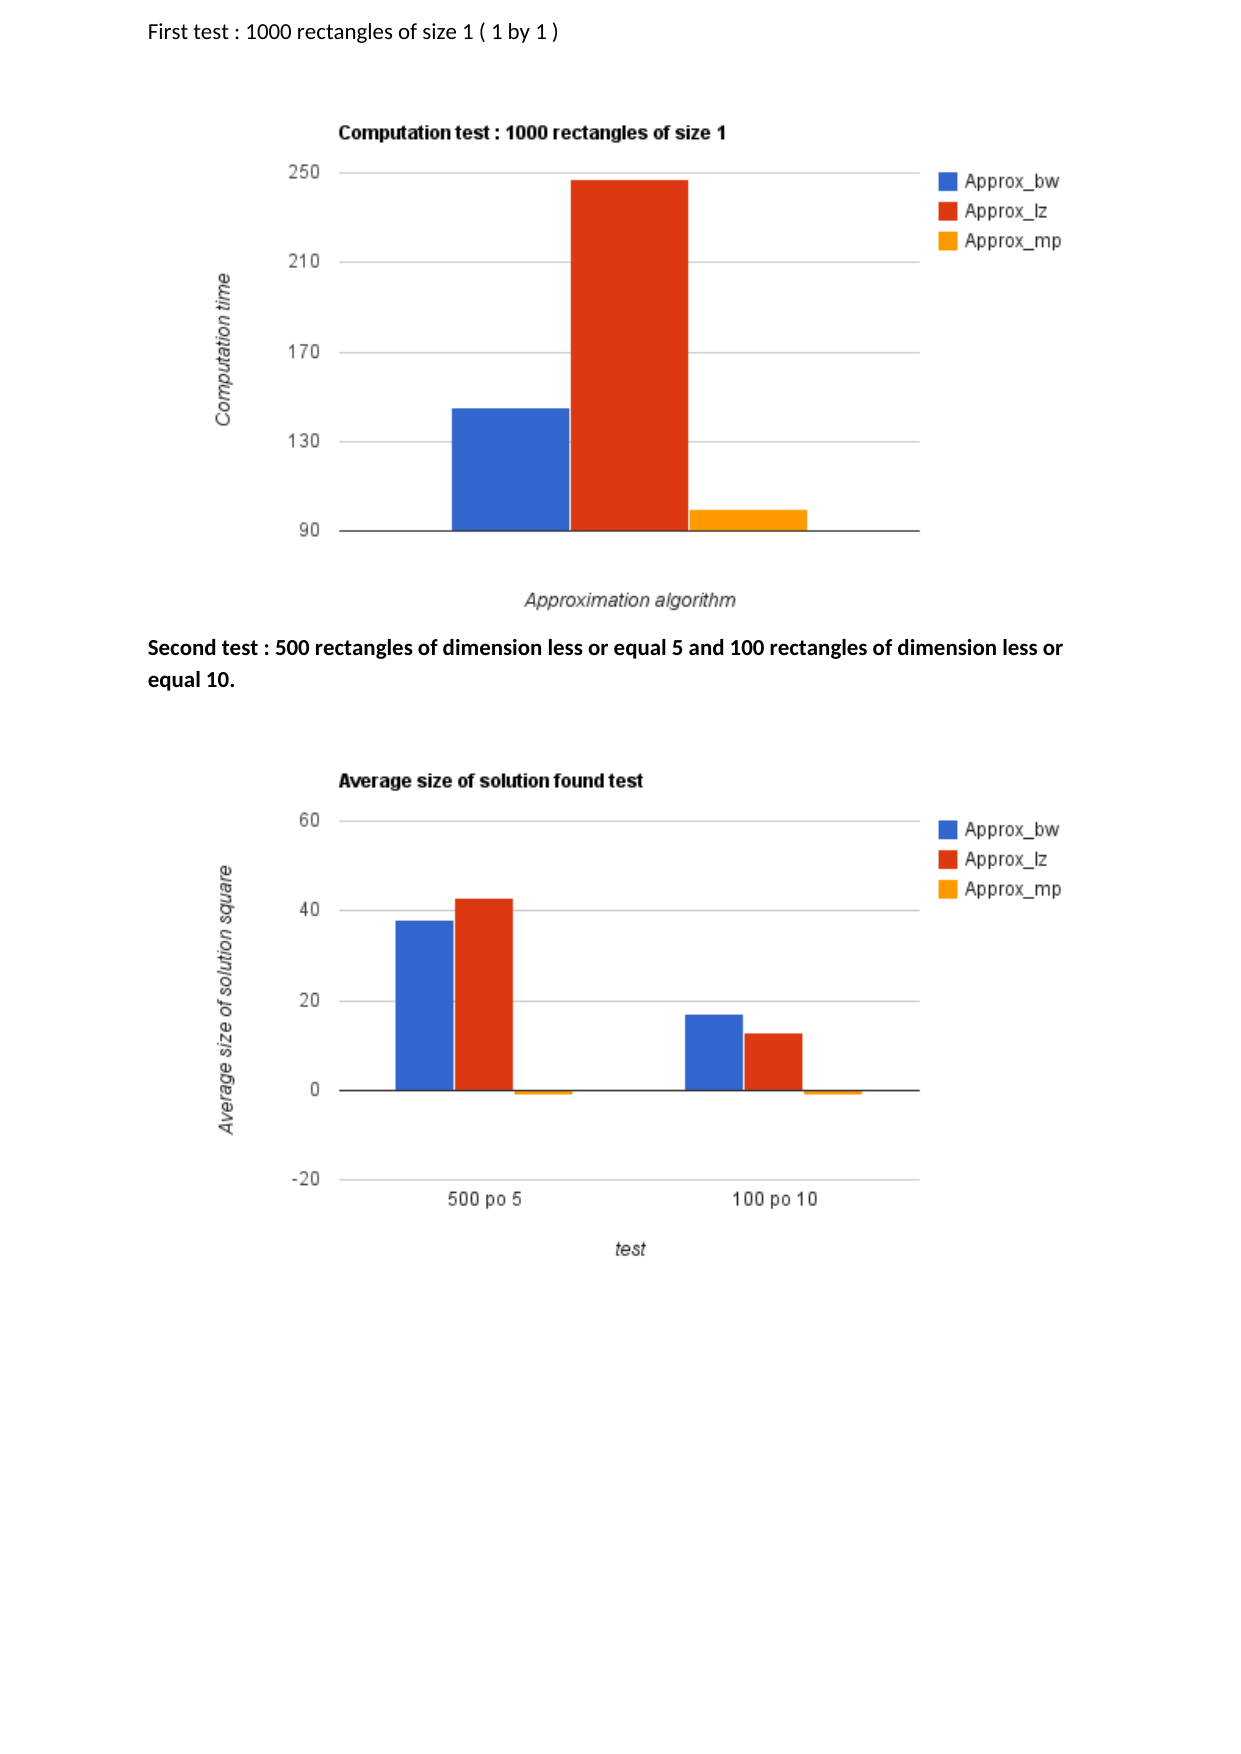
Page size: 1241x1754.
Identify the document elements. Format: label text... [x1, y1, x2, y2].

text Second test : 500 rectangles of dimension less or equal 5 and 100 rectangles of dimension less or equal 10. [148, 633, 1093, 693]
text First test : 1000 rectangles of size 1 ( 1 by 1 ) [148, 17, 1093, 45]
picture [147, 49, 1085, 629]
picture [147, 697, 1085, 1278]
